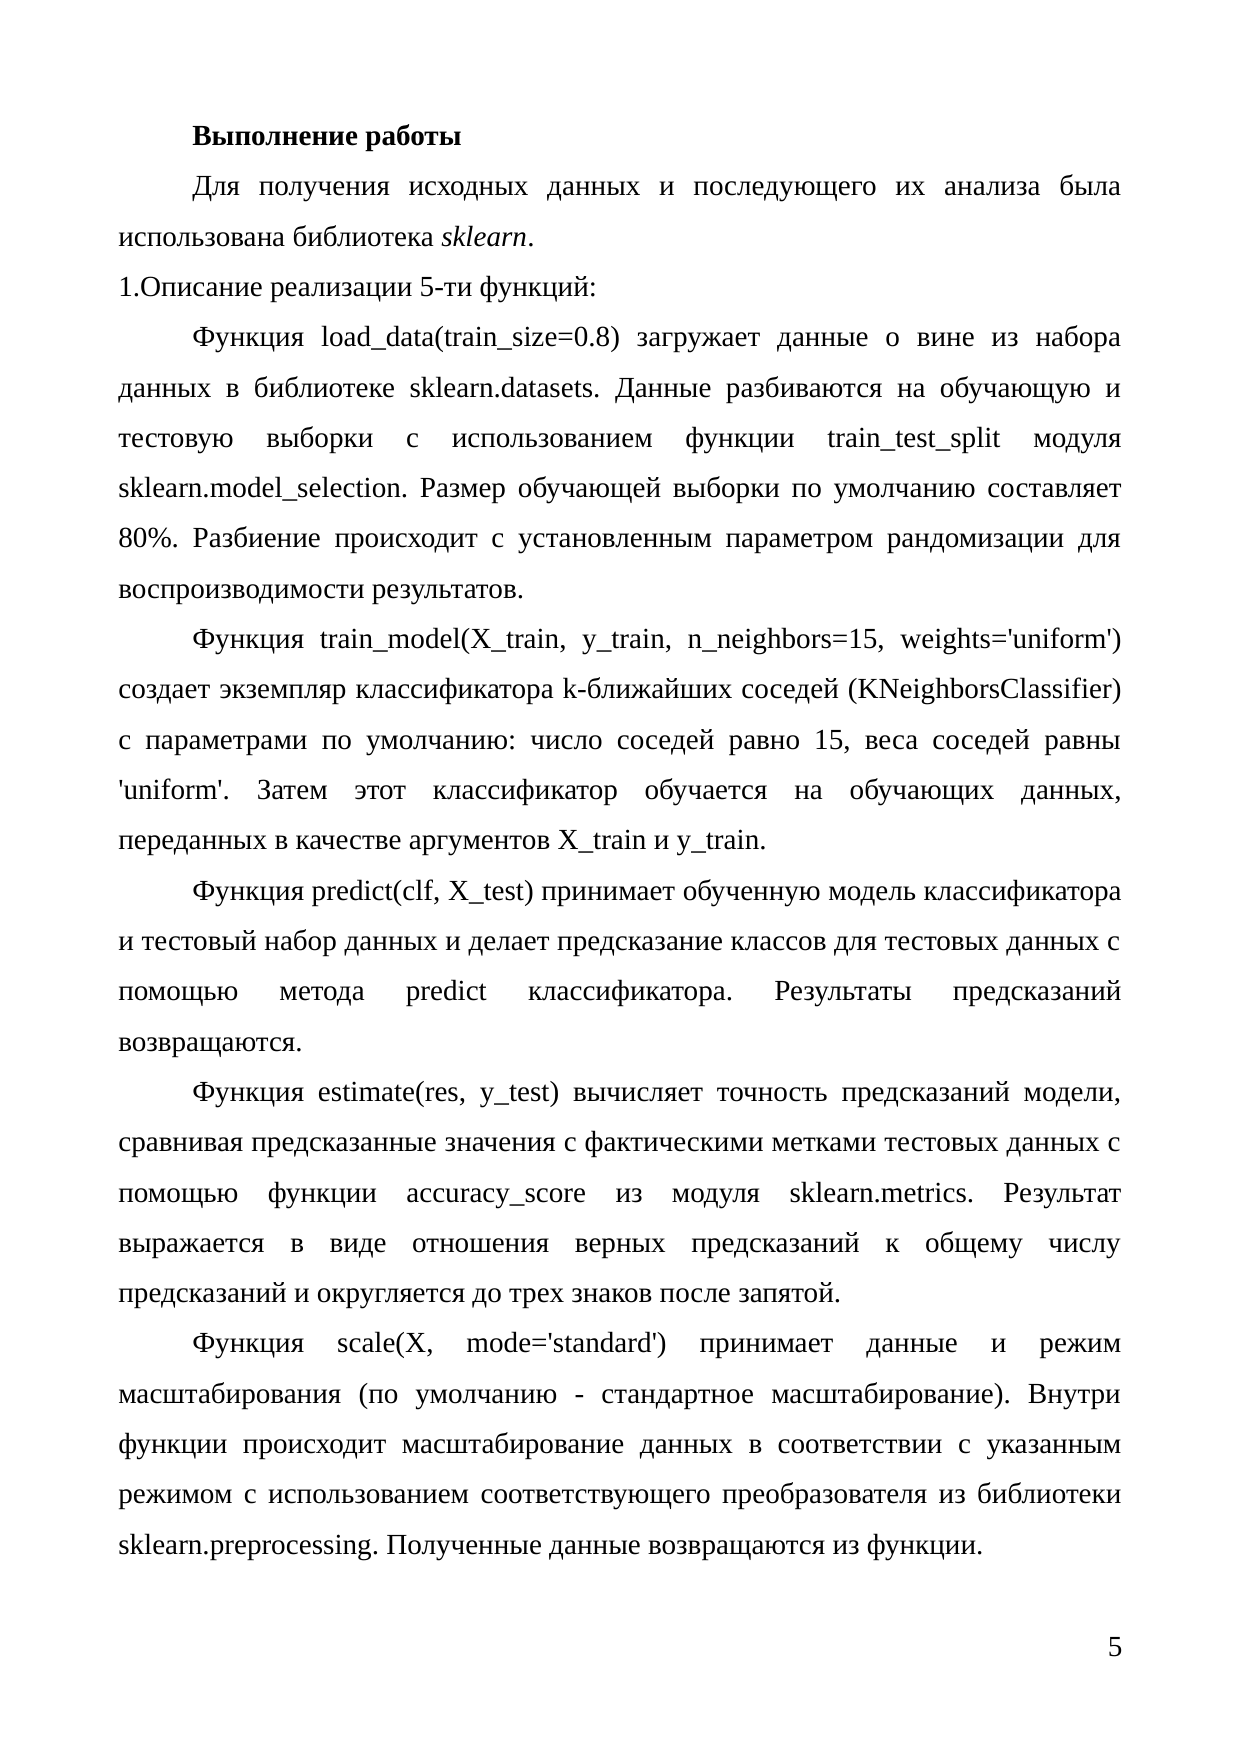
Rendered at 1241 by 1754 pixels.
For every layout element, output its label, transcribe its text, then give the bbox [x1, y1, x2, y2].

text Для получения исходных данных и последующего их анализа была использована библиотека sklearn. [118, 168, 1122, 252]
text Функция load_data(train_size=0.8) загружает данные о вине из набора данных в библиотеке sklearn.datasets. Данные разбиваются на обучающую и тестовую выборки с использованием функции train_test_split модуля sklearn.model_selection. Размер обучающей выборки по умолчанию составляет 80%. Разбиение происходит с установленным параметром рандомизации для воспроизводимости результатов. [118, 319, 1122, 604]
text Функция train_model(X_train, y_train, n_neighbors=15, weights='uniform') создает экземпляр классификатора k-ближайших соседей (KNeighborsClassifier) с параметрами по умолчанию: число соседей равно 15, веса соседей равны 'uniform'. Затем этот классификатор обучается на обучающих данных, переданных в качестве аргументов X_train и y_train. [118, 621, 1122, 856]
text Функция predict(clf, X_test) принимает обученную модель классификатора и тестовый набор данных и делает предсказание классов для тестовых данных с помощью метода predict классификатора. Результаты предсказаний возвращаются. [118, 873, 1122, 1057]
text 1.Описание реализации 5-ти функций: [118, 269, 1122, 303]
subtitle Выполнение работы [118, 118, 1122, 152]
text Функция scale(X, mode='standard') принимает данные и режим масштабирования (по умолчанию - стандартное масштабирование). Внутри функции происходит масштабирование данных в соответствии с указанным режимом с использованием соответствующего преобразователя из библиотеки sklearn.preprocessing. Полученные данные возвращаются из функции. [118, 1326, 1122, 1560]
text Функция estimate(res, y_test) вычисляет точность предсказаний модели, сравнивая предсказанные значения с фактическими метками тестовых данных с помощью функции accuracy_score из модуля sklearn.metrics. Результат выражается в виде отношения верных предсказаний к общему числу предсказаний и округляется до трех знаков после запятой. [118, 1074, 1122, 1309]
